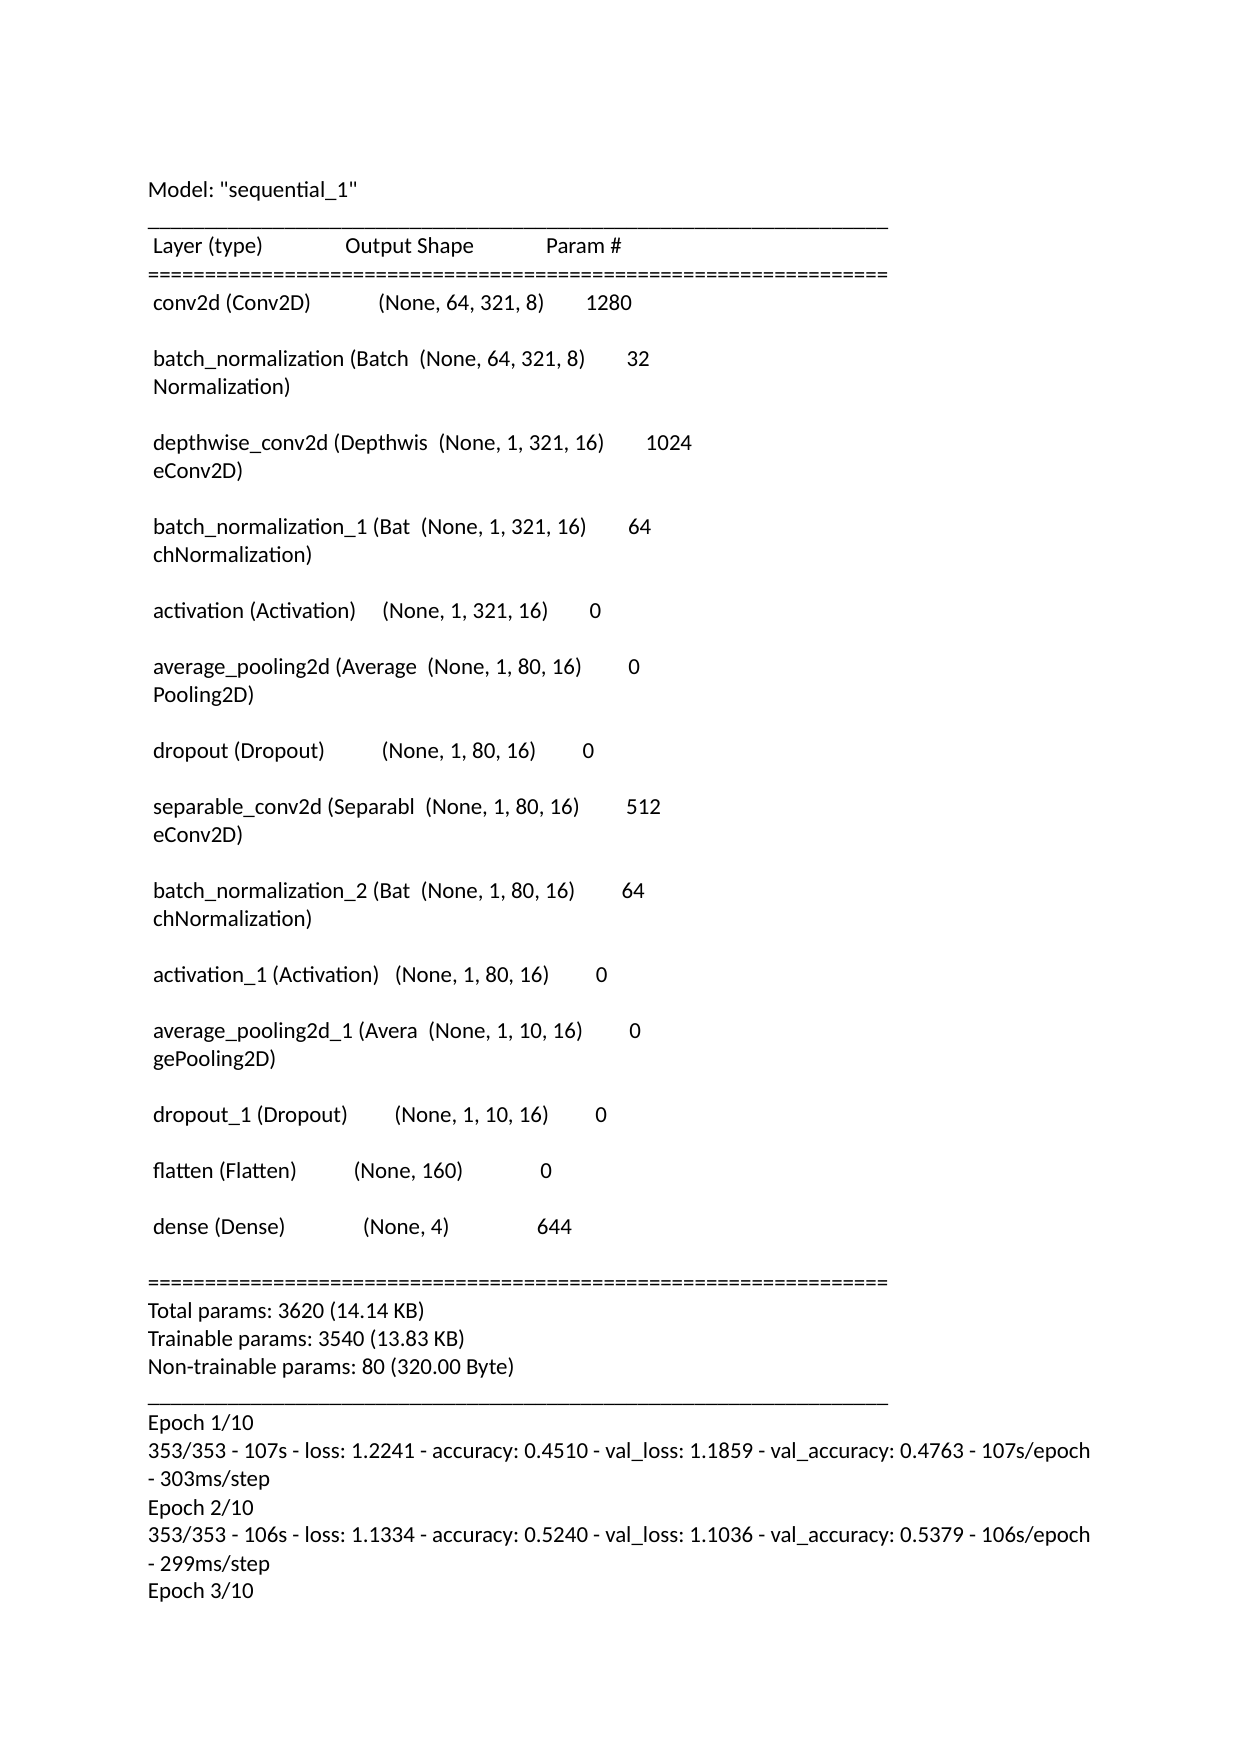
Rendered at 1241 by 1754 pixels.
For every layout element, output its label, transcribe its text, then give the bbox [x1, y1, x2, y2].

text Non-trainable params: 80 (320.00 Byte) [148, 1352, 1093, 1381]
text batch_normalization_1 (Bat (None, 1, 321, 16) 64 [148, 512, 1093, 540]
text batch_normalization_2 (Bat (None, 1, 80, 16) 64 [148, 876, 1093, 904]
text _________________________________________________________________ [148, 1381, 1093, 1408]
text Total params: 3620 (14.14 KB) [148, 1296, 1093, 1324]
text average_pooling2d_1 (Avera (None, 1, 10, 16) 0 [148, 1016, 1093, 1044]
text chNormalization) [148, 904, 1093, 932]
text _________________________________________________________________ [148, 204, 1093, 232]
text eConv2D) [148, 456, 1093, 484]
text activation_1 (Activation) (None, 1, 80, 16) 0 [148, 960, 1093, 988]
text Epoch 2/10 [148, 1493, 1093, 1521]
text Normalization) [148, 372, 1093, 400]
text 353/353 - 107s - loss: 1.2241 - accuracy: 0.4510 - val_loss: 1.1859 - val_accuracy: 0.4763 - 107s/epoch - 303ms/step [148, 1437, 1093, 1493]
text Model: "sequential_1" [148, 176, 1093, 204]
text chNormalization) [148, 540, 1093, 568]
text activation (Activation) (None, 1, 321, 16) 0 [148, 596, 1093, 624]
text ================================================================= [148, 1268, 1093, 1296]
text Layer (type) Output Shape Param # [148, 232, 1093, 260]
text Trainable params: 3540 (13.83 KB) [148, 1324, 1093, 1352]
text eConv2D) [148, 820, 1093, 848]
text dropout (Dropout) (None, 1, 80, 16) 0 [148, 736, 1093, 764]
text dropout_1 (Dropout) (None, 1, 10, 16) 0 [148, 1100, 1093, 1128]
text separable_conv2d (Separabl (None, 1, 80, 16) 512 [148, 792, 1093, 820]
text flatten (Flatten) (None, 160) 0 [148, 1156, 1093, 1184]
text average_pooling2d (Average (None, 1, 80, 16) 0 [148, 652, 1093, 680]
text ================================================================= [148, 260, 1093, 288]
text depthwise_conv2d (Depthwis (None, 1, 321, 16) 1024 [148, 428, 1093, 456]
text batch_normalization (Batch (None, 64, 321, 8) 32 [148, 344, 1093, 372]
text Epoch 1/10 [148, 1408, 1093, 1437]
text dense (Dense) (None, 4) 644 [148, 1212, 1093, 1240]
text gePooling2D) [148, 1044, 1093, 1072]
text Epoch 3/10 [148, 1577, 1093, 1605]
text conv2d (Conv2D) (None, 64, 321, 8) 1280 [148, 288, 1093, 316]
text 353/353 - 106s - loss: 1.1334 - accuracy: 0.5240 - val_loss: 1.1036 - val_accuracy: 0.5379 - 106s/epoch - 299ms/step [148, 1521, 1093, 1577]
text Pooling2D) [148, 680, 1093, 708]
